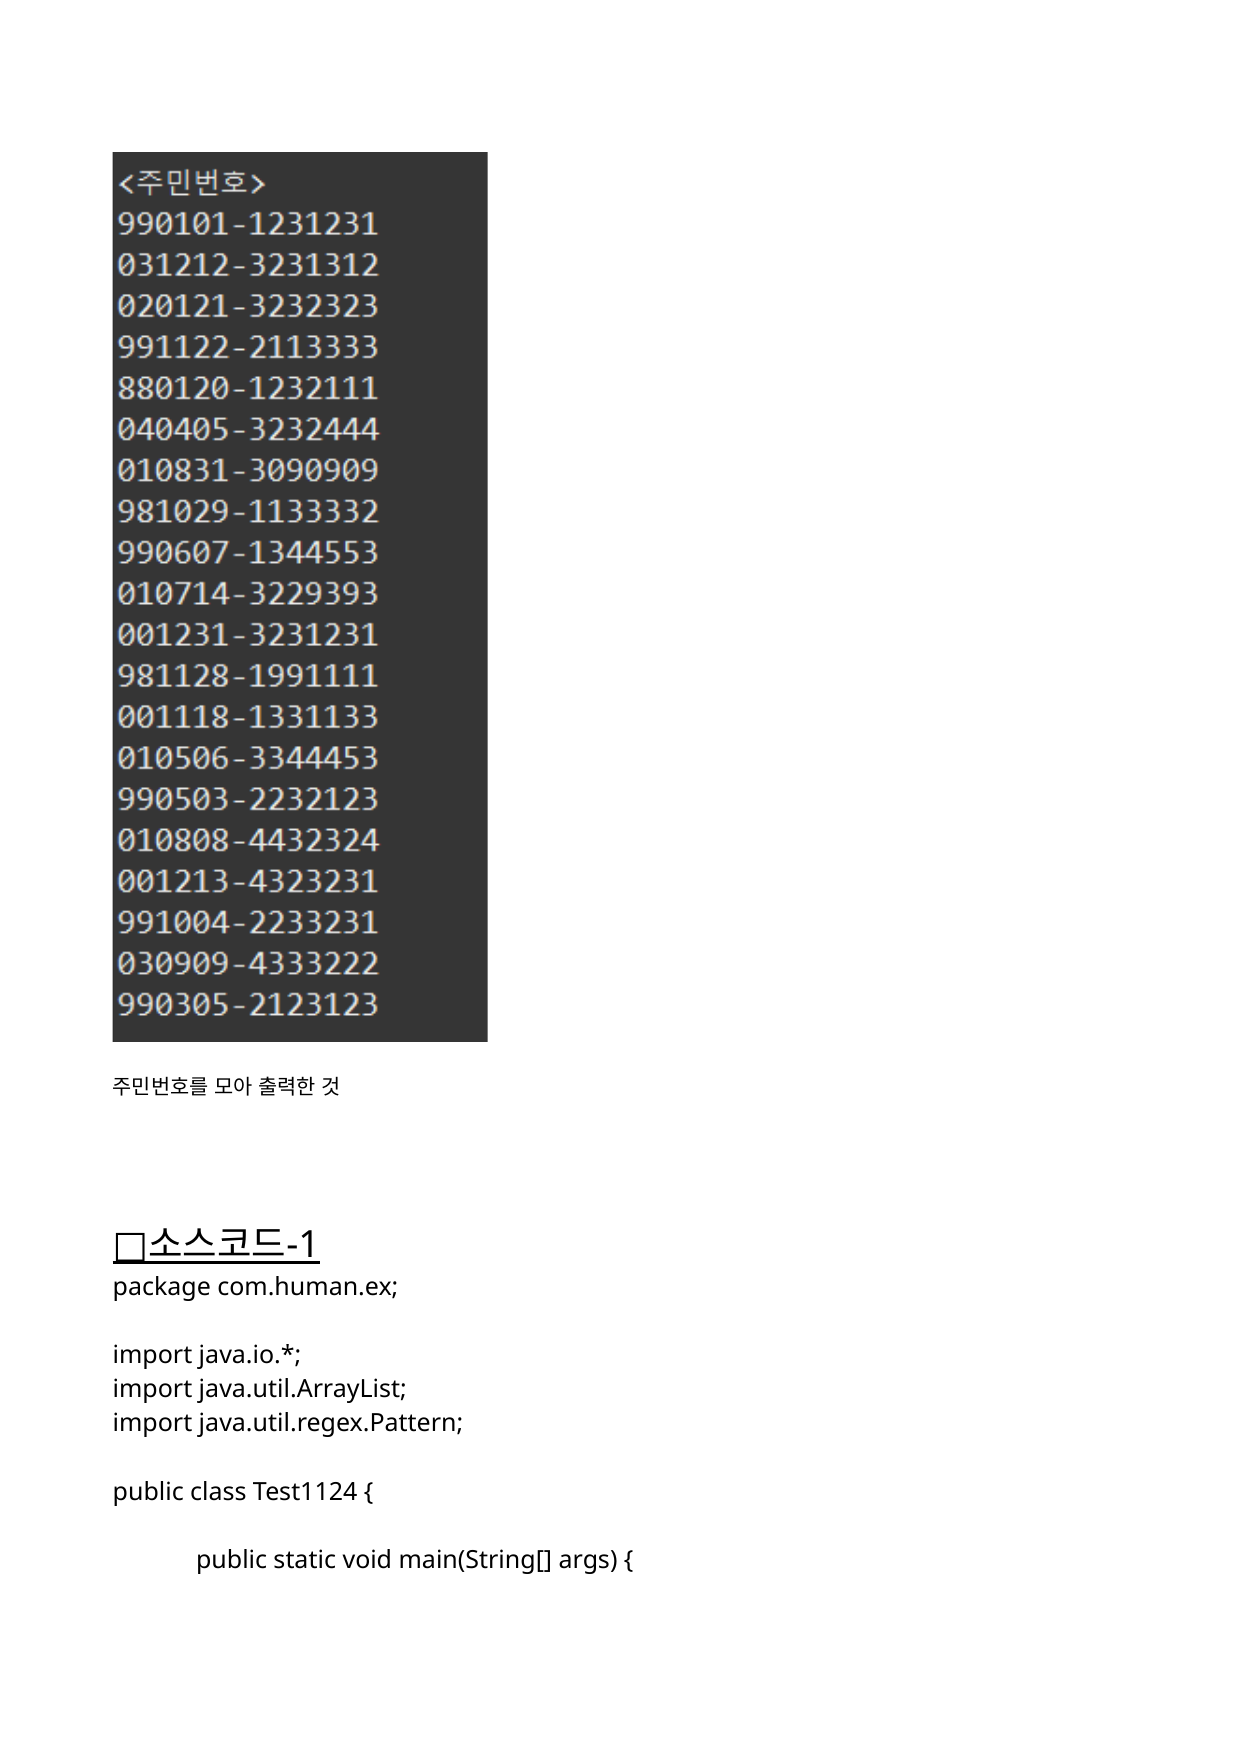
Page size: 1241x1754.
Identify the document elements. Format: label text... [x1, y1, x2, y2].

text □소스코드-1 [112, 1214, 1128, 1269]
text import java.util.regex.Pattern; [112, 1405, 1128, 1439]
text public class Test1124 { [112, 1473, 1128, 1507]
text import java.util.ArrayList; [112, 1371, 1128, 1405]
text public static void main(String[] args) { [112, 1541, 1128, 1575]
picture [112, 152, 488, 1042]
text 주민번호를 모아 출력한 것 [112, 1070, 1128, 1101]
text package com.human.ex; [112, 1269, 1128, 1303]
text import java.io.*; [112, 1337, 1128, 1371]
